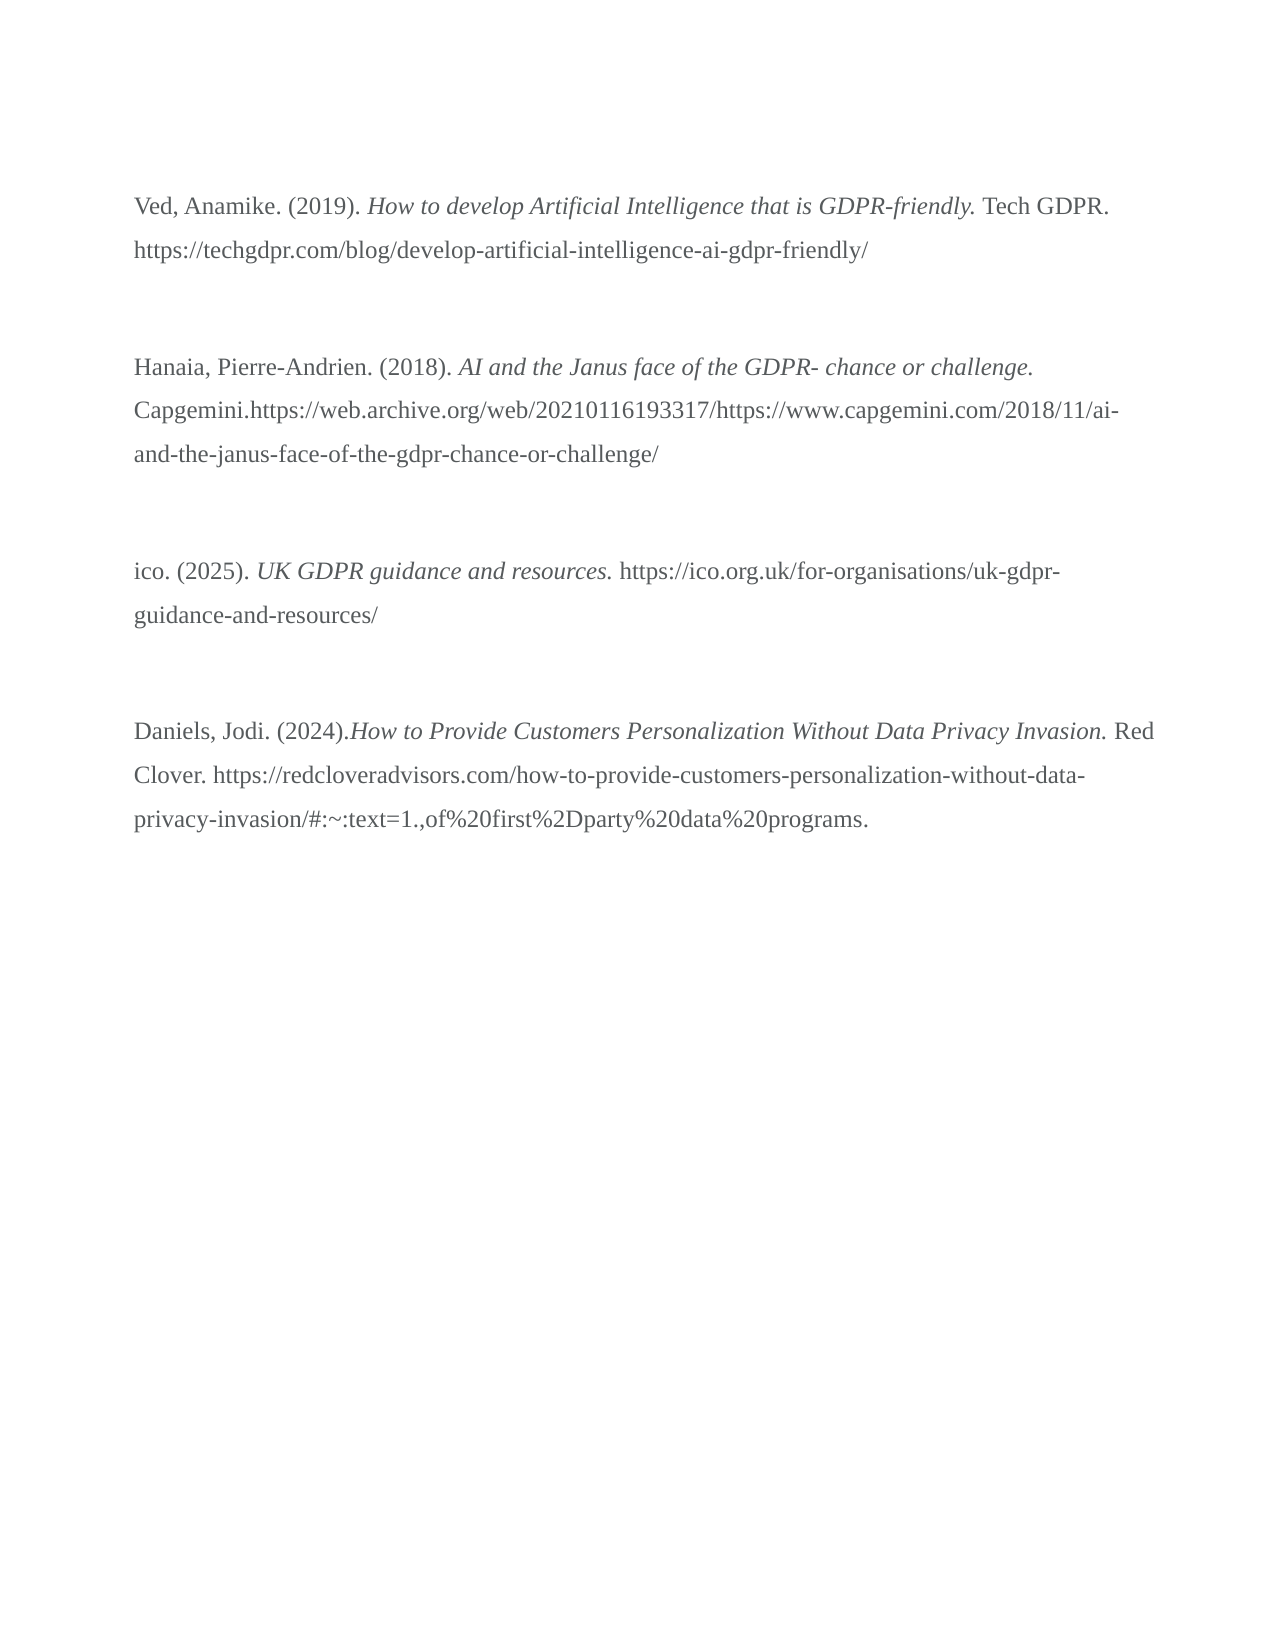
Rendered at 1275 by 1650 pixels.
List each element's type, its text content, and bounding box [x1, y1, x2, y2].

text Daniels, Jodi. (2024).How to Provide Customers Personalization Without Data Privacy Invasion. Red Clover. https://redcloveradvisors.com/how-to-provide-customers-personalization-without-data-privacy-invasion/#:~:text=1.,of%20first%2Dparty%20data%20programs. [134, 701, 1157, 833]
text Hanaia, Pierre-Andrien. (2018). AI and the Janus face of the GDPR- chance or challenge. Capgemini.https://web.archive.org/web/20210116193317/https://www.capgemini.com/2018/11/ai-and-the-janus-face-of-the-gdpr-chance-or-challenge/ [134, 337, 1157, 468]
text Ved, Anamike. (2019). How to develop Artificial Intelligence that is GDPR-friendly. Tech GDPR. https://techgdpr.com/blog/develop-artificial-intelligence-ai-gdpr-friendly/ [134, 176, 1157, 264]
text ico. (2025). UK GDPR guidance and resources. https://ico.org.uk/for-organisations/uk-gdpr-guidance-and-resources/ [134, 541, 1157, 628]
